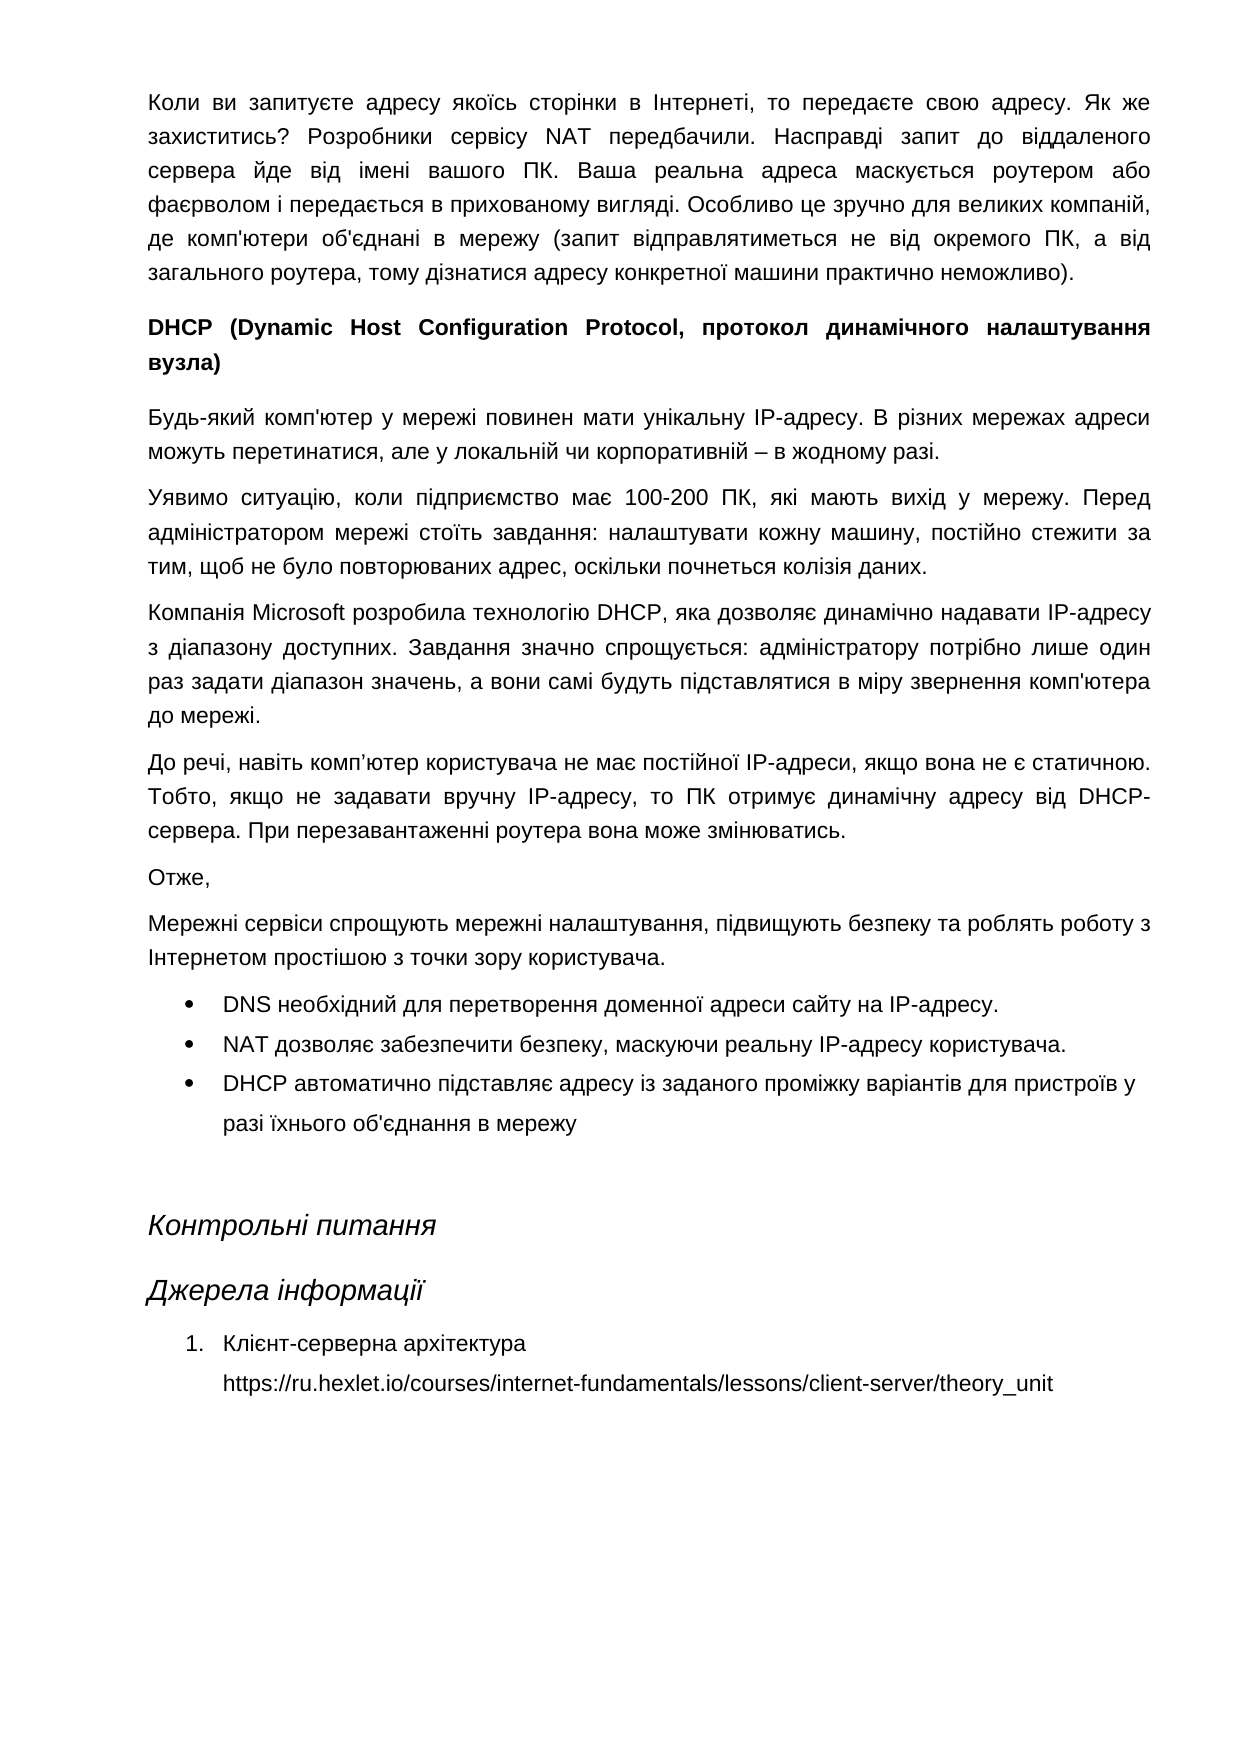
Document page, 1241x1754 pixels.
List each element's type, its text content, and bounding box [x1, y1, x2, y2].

text До речі, навіть комп’ютер користувача не має постійної IP-адреси, якщо вона не є статичною. Тобто, якщо не задавати вручну IP-адресу, то ПК отримує динамічну адресу від DHCP-сервера. При перезавантаженні роутера вона може змінюватись. [148, 748, 1152, 843]
list NAT дозволяє забезпечити безпеку, маскуючи реальну IP-адресу користувача. [185, 1031, 1152, 1057]
text Мережні сервіси спрощують мережні налаштування, підвищують безпеку та роблять роботу з Інтернетом простішою з точки зору користувача. [148, 910, 1152, 971]
list DNS необхідний для перетворення доменної адреси сайту на IP-адресу. [185, 991, 1152, 1017]
text Коли ви запитуєте адресу якоїсь сторінки в Інтернеті, то передаєте свою адресу. Як же захиститись? Розробники сервісу NAT передбачили. Насправді запит до віддаленого сервера йде від імені вашого ПК. Ваша реальна адреса маскується роутером або фаєрволом і передається в прихованому вигляді. Особливо це зручно для великих компаній, де комп'ютери об'єднані в мережу (запит відправлятиметься не від окремого ПК, а від загального роутера, тому дізнатися адресу конкретної машини практично неможливо). [148, 88, 1152, 286]
text Отже, [148, 863, 1152, 890]
list DHCP автоматично підставляє адресу із заданого проміжку варіантів для пристроїв у разі їхнього об'єднання в мережу [185, 1070, 1152, 1136]
subtitle Джерела інформації [148, 1272, 1152, 1306]
text Уявимо ситуацію, коли підприємство має 100-200 ПК, які мають вихід у мережу. Перед адміністратором мережі стоїть завдання: налаштувати кожну машину, постійно стежити за тим, щоб не було повторюваних адрес, оскільки почнеться колізія даних. [148, 484, 1152, 579]
text Компанія Microsoft розробила технологію DHCP, яка дозволяє динамічно надавати IP-адресу з діапазону доступних. Завдання значно спрощується: адміністратору потрібно лише один раз задати діапазон значень, а вони самі будуть підставлятися в міру звернення комп'ютера до мережі. [148, 599, 1152, 728]
list Клієнт-серверна архітектура https://ru.hexlet.io/courses/internet-fundamentals/lessons/client-server/theory_unit [185, 1330, 1152, 1396]
text Будь-який комп'ютер у мережі повинен мати унікальну IP-адресу. В різних мережах адреси можуть перетинатися, але у локальній чи корпоративній – в жодному разі. [148, 403, 1152, 464]
subtitle DHCP (Dynamic Host Configuration Protocol, протокол динамічного налаштування вузла) [148, 314, 1152, 375]
text Контрольні питання [148, 1208, 1152, 1242]
